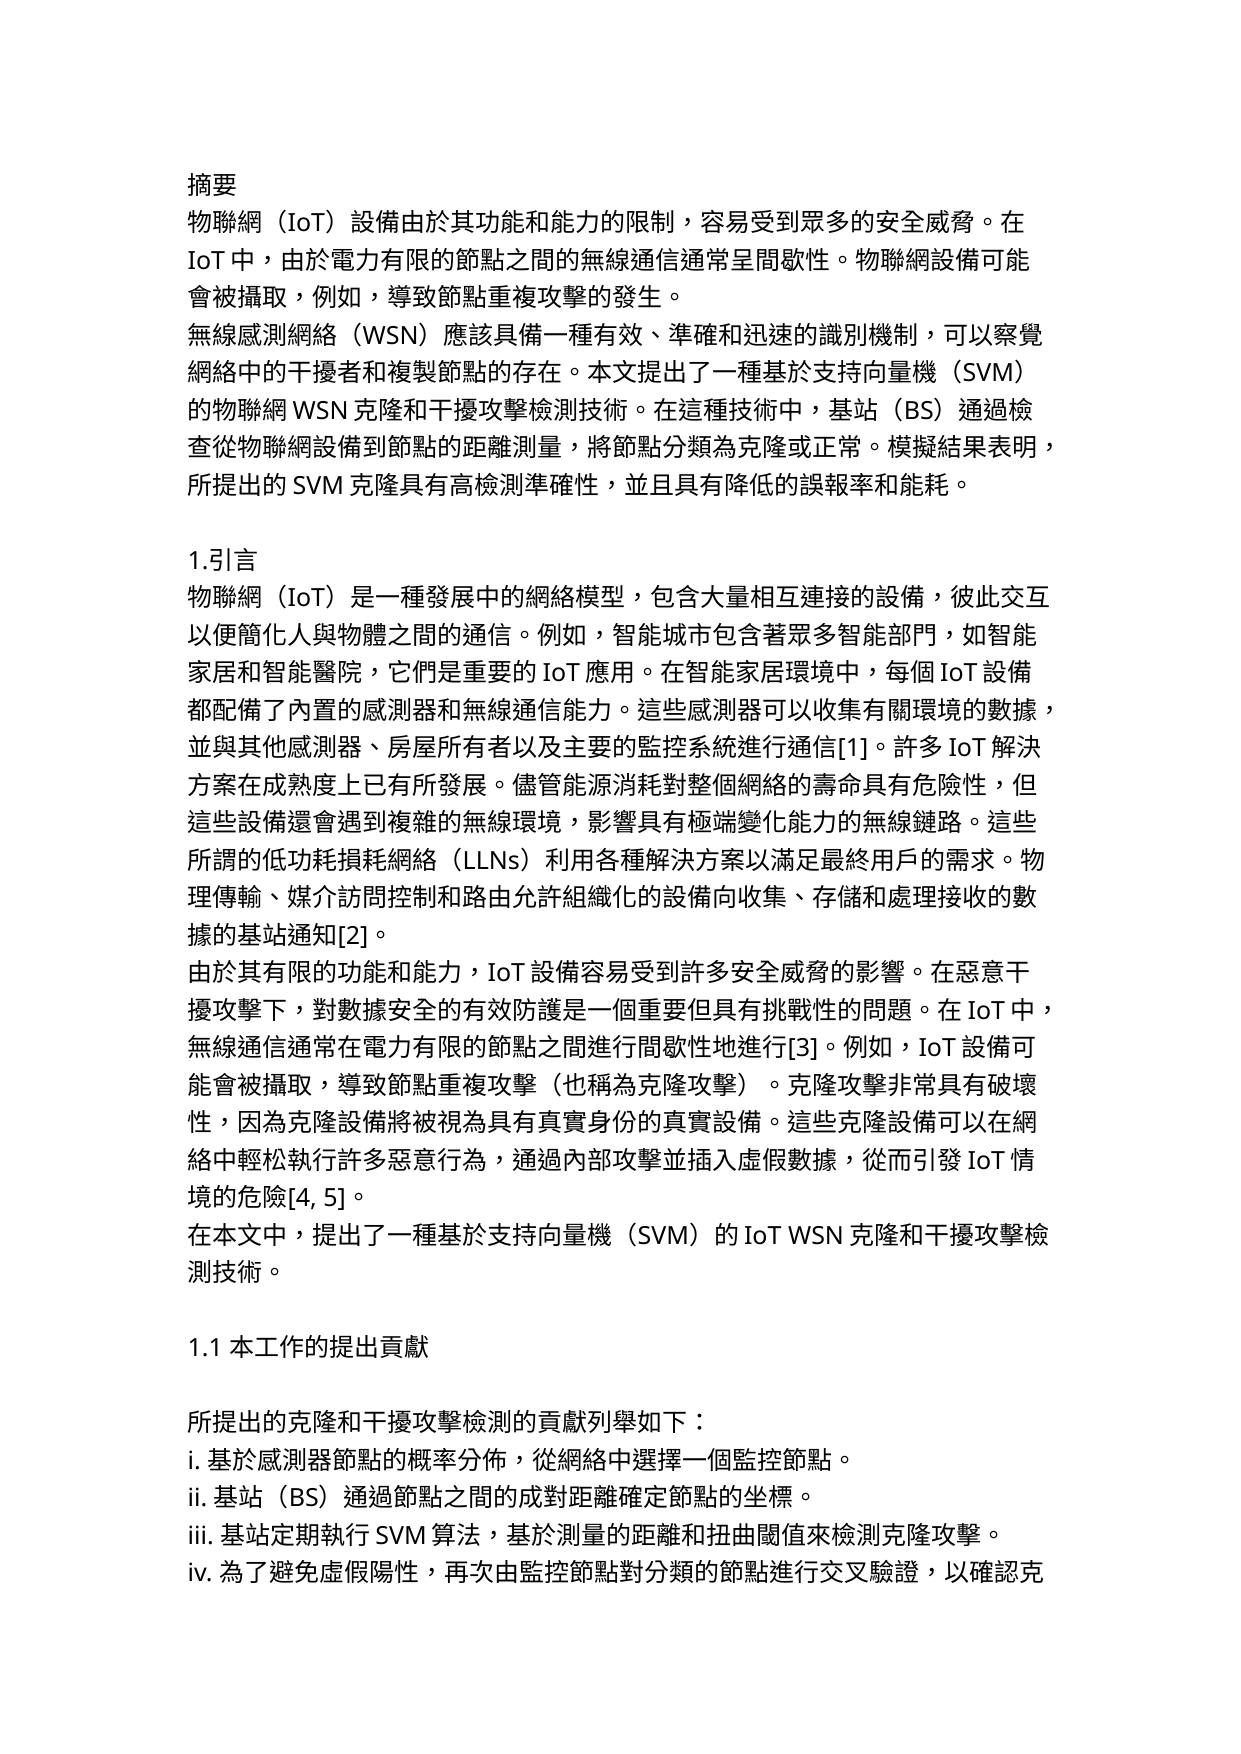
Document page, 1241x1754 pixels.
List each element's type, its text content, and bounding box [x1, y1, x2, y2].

text 物聯網（IoT）是一種發展中的網絡模型，包含大量相互連接的設備，彼此交互以便簡化人與物體之間的通信。例如，智能城市包含著眾多智能部門，如智能家居和智能醫院，它們是重要的IoT應用。在智能家居環境中，每個IoT設備都配備了內置的感測器和無線通信能力。這些感測器可以收集有關環境的數據，並與其他感測器、房屋所有者以及主要的監控系統進行通信[1]。許多IoT解決方案在成熟度上已有所發展。儘管能源消耗對整個網絡的壽命具有危險性，但這些設備還會遇到複雜的無線環境，影響具有極端變化能力的無線鏈路。這些所謂的低功耗損耗網絡（LLNs）利用各種解決方案以滿足最終用戶的需求。物理傳輸、媒介訪問控制和路由允許組織化的設備向收集、存儲和處理接收的數據的基站通知[2]。 [187, 577, 1053, 952]
text ii. 基站（BS）通過節點之間的成對距離確定節點的坐標。 [187, 1477, 1053, 1514]
text 摘要 [187, 164, 1053, 202]
text i. 基於感測器節點的概率分佈，從網絡中選擇一個監控節點。 [187, 1439, 1053, 1477]
text 1.1 本工作的提出貢獻 [187, 1327, 1053, 1364]
text 由於其有限的功能和能力，IoT設備容易受到許多安全威脅的影響。在惡意干擾攻擊下，對數據安全的有效防護是一個重要但具有挑戰性的問題。在IoT中，無線通信通常在電力有限的節點之間進行間歇性地進行[3]。例如，IoT設備可能會被攝取，導致節點重複攻擊（也稱為克隆攻擊）。克隆攻擊非常具有破壞性，因為克隆設備將被視為具有真實身份的真實設備。這些克隆設備可以在網絡中輕松執行許多惡意行為，通過內部攻擊並插入虛假數據，從而引發IoT情境的危險[4, 5]。 [187, 952, 1053, 1214]
text 無線感測網絡（WSN）應該具備一種有效、準確和迅速的識別機制，可以察覺網絡中的干擾者和複製節點的存在。本文提出了一種基於支持向量機（SVM）的物聯網WSN克隆和干擾攻擊檢測技術。在這種技術中，基站（BS）通過檢查從物聯網設備到節點的距離測量，將節點分類為克隆或正常。模擬結果表明，所提出的SVM克隆具有高檢測準確性，並且具有降低的誤報率和能耗。 [187, 314, 1053, 502]
text 在本文中，提出了一種基於支持向量機（SVM）的IoT WSN克隆和干擾攻擊檢測技術。 [187, 1214, 1053, 1289]
text 1.引言 [187, 539, 1053, 577]
text iii. 基站定期執行SVM算法，基於測量的距離和扭曲閾值來檢測克隆攻擊。 [187, 1514, 1053, 1552]
text 物聯網（IoT）設備由於其功能和能力的限制，容易受到眾多的安全威脅。在IoT中，由於電力有限的節點之間的無線通信通常呈間歇性。物聯網設備可能會被攝取，例如，導致節點重複攻擊的發生。 [187, 202, 1053, 314]
text 所提出的克隆和干擾攻擊檢測的貢獻列舉如下： [187, 1402, 1053, 1439]
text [187, 1552, 1053, 1589]
